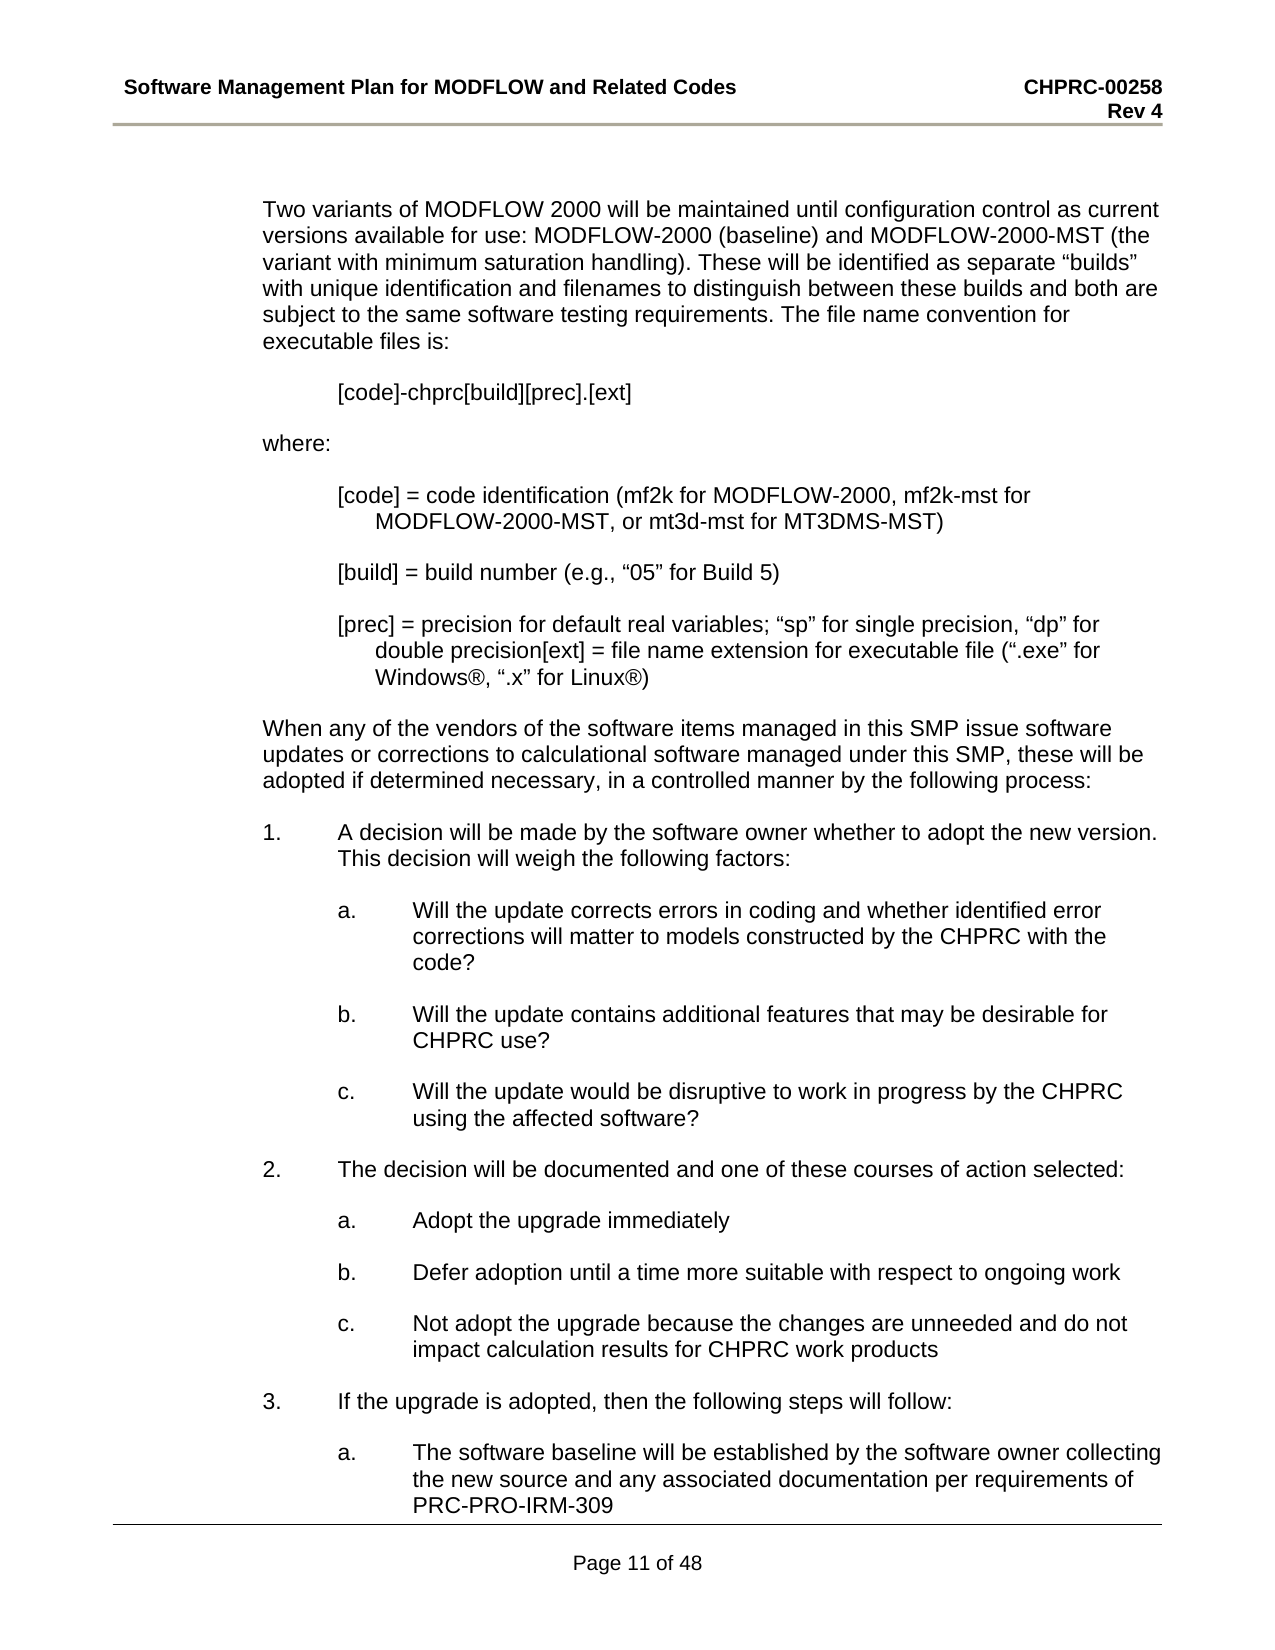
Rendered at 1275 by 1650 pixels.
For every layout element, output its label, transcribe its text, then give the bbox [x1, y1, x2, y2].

list Will the update would be disruptive to work in progress by the CHPRC using the affected software? [337, 1078, 1162, 1131]
text Two variants of MODFLOW 2000 will be maintained until configuration control as current versions available for use: MODFLOW-2000 (baseline) and MODFLOW-2000-MST (the variant with minimum saturation handling). These will be identified as separate “builds” with unique identification and filenames to distinguish between these builds and both are subject to the same software testing requirements. The file name convention for executable files is: [262, 196, 1162, 354]
list Defer adoption until a time more suitable with respect to ongoing work [337, 1259, 1162, 1285]
text When any of the vendors of the software items managed in this SMP issue software updates or corrections to calculational software managed under this SMP, these will be adopted if determined necessary, in a controlled manner by the following process: [262, 715, 1162, 794]
list A decision will be made by the software owner whether to adopt the new version. This decision will weigh the following factors: [262, 819, 1162, 872]
list Will the update corrects errors in coding and whether identified error corrections will matter to models constructed by the CHPRC with the code? [337, 897, 1162, 976]
text [build] = build number (e.g., “05” for Build 5) [337, 559, 1162, 586]
list Not adopt the upgrade because the changes are unneeded and do not impact calculation results for CHPRC work products [337, 1310, 1162, 1363]
text [prec] = precision for default real variables; “sp” for single precision, “dp” for double precision[ext] = file name extension for executable file (“.exe” for Windows®, “.x” for Linux®) [337, 611, 1162, 690]
list Will the update contains additional features that may be desirable for CHPRC use? [337, 1001, 1162, 1053]
text where: [262, 430, 1162, 457]
list The decision will be documented and one of these courses of action selected: [262, 1156, 1162, 1182]
text [code]-chprc[build][prec].[ext] [262, 379, 1162, 405]
list Adopt the upgrade immediately [337, 1207, 1162, 1234]
list The software baseline will be established by the software owner collecting the new source and any associated documentation per requirements of PRC-PRO-IRM-309 [337, 1439, 1162, 1518]
list If the upgrade is adopted, then the following steps will follow: [262, 1388, 1162, 1414]
text [code] = code identification (mf2k for MODFLOW-2000, mf2k-mst for MODFLOW-2000-MST, or mt3d-mst for MT3DMS-MST) [337, 482, 1162, 534]
